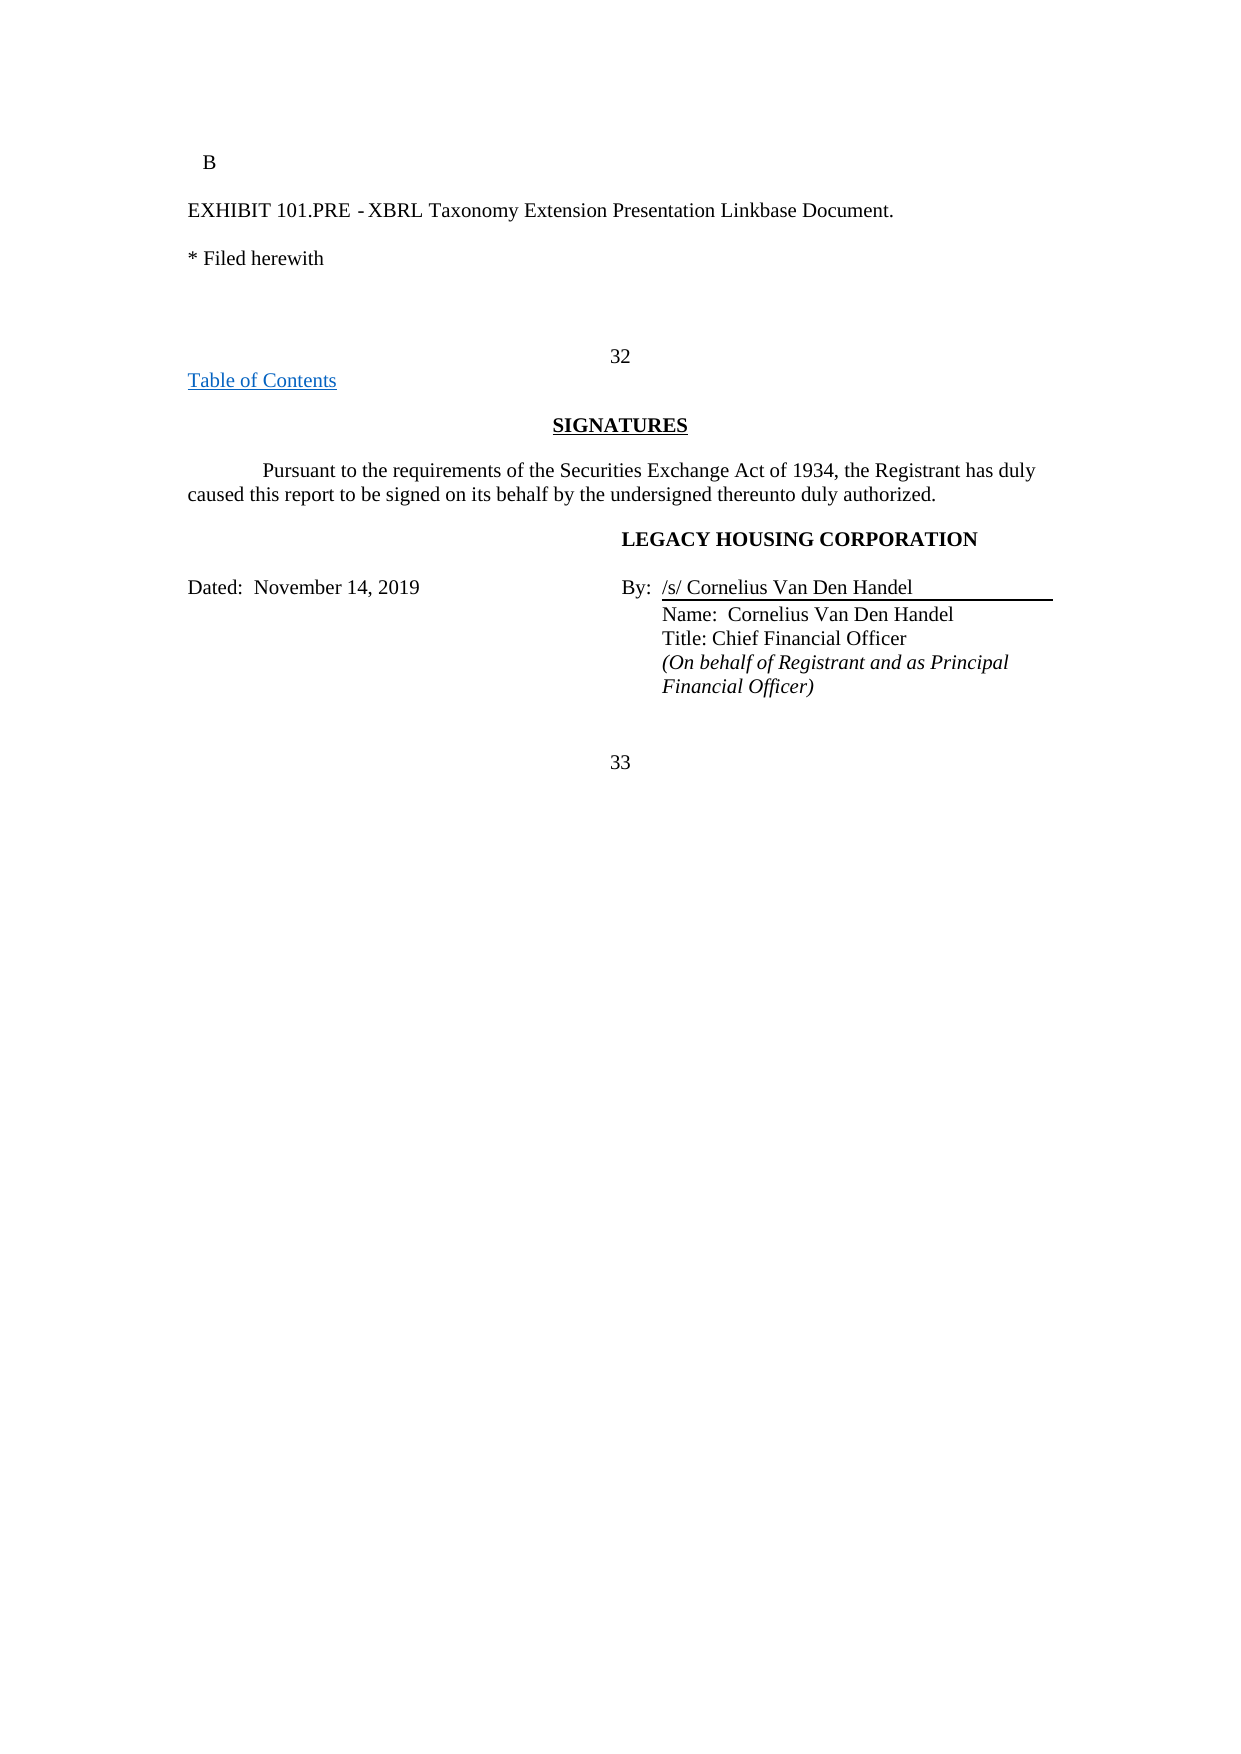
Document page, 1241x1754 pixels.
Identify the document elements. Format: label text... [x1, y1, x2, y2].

text 32 [187, 344, 1053, 368]
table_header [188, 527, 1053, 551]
text Table of Contents [187, 368, 1053, 392]
text 33 [187, 750, 1053, 774]
text SIGNATURES [187, 413, 1053, 437]
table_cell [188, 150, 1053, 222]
text * Filed herewith [187, 246, 1053, 270]
text Pursuant to the requirements of the Securities Exchange Act of 1934, the Registrant has duly caused this report to be signed on its behalf by the undersigned thereunto duly authorized. [187, 458, 1053, 506]
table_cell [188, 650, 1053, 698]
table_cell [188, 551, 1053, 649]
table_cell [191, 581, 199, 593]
